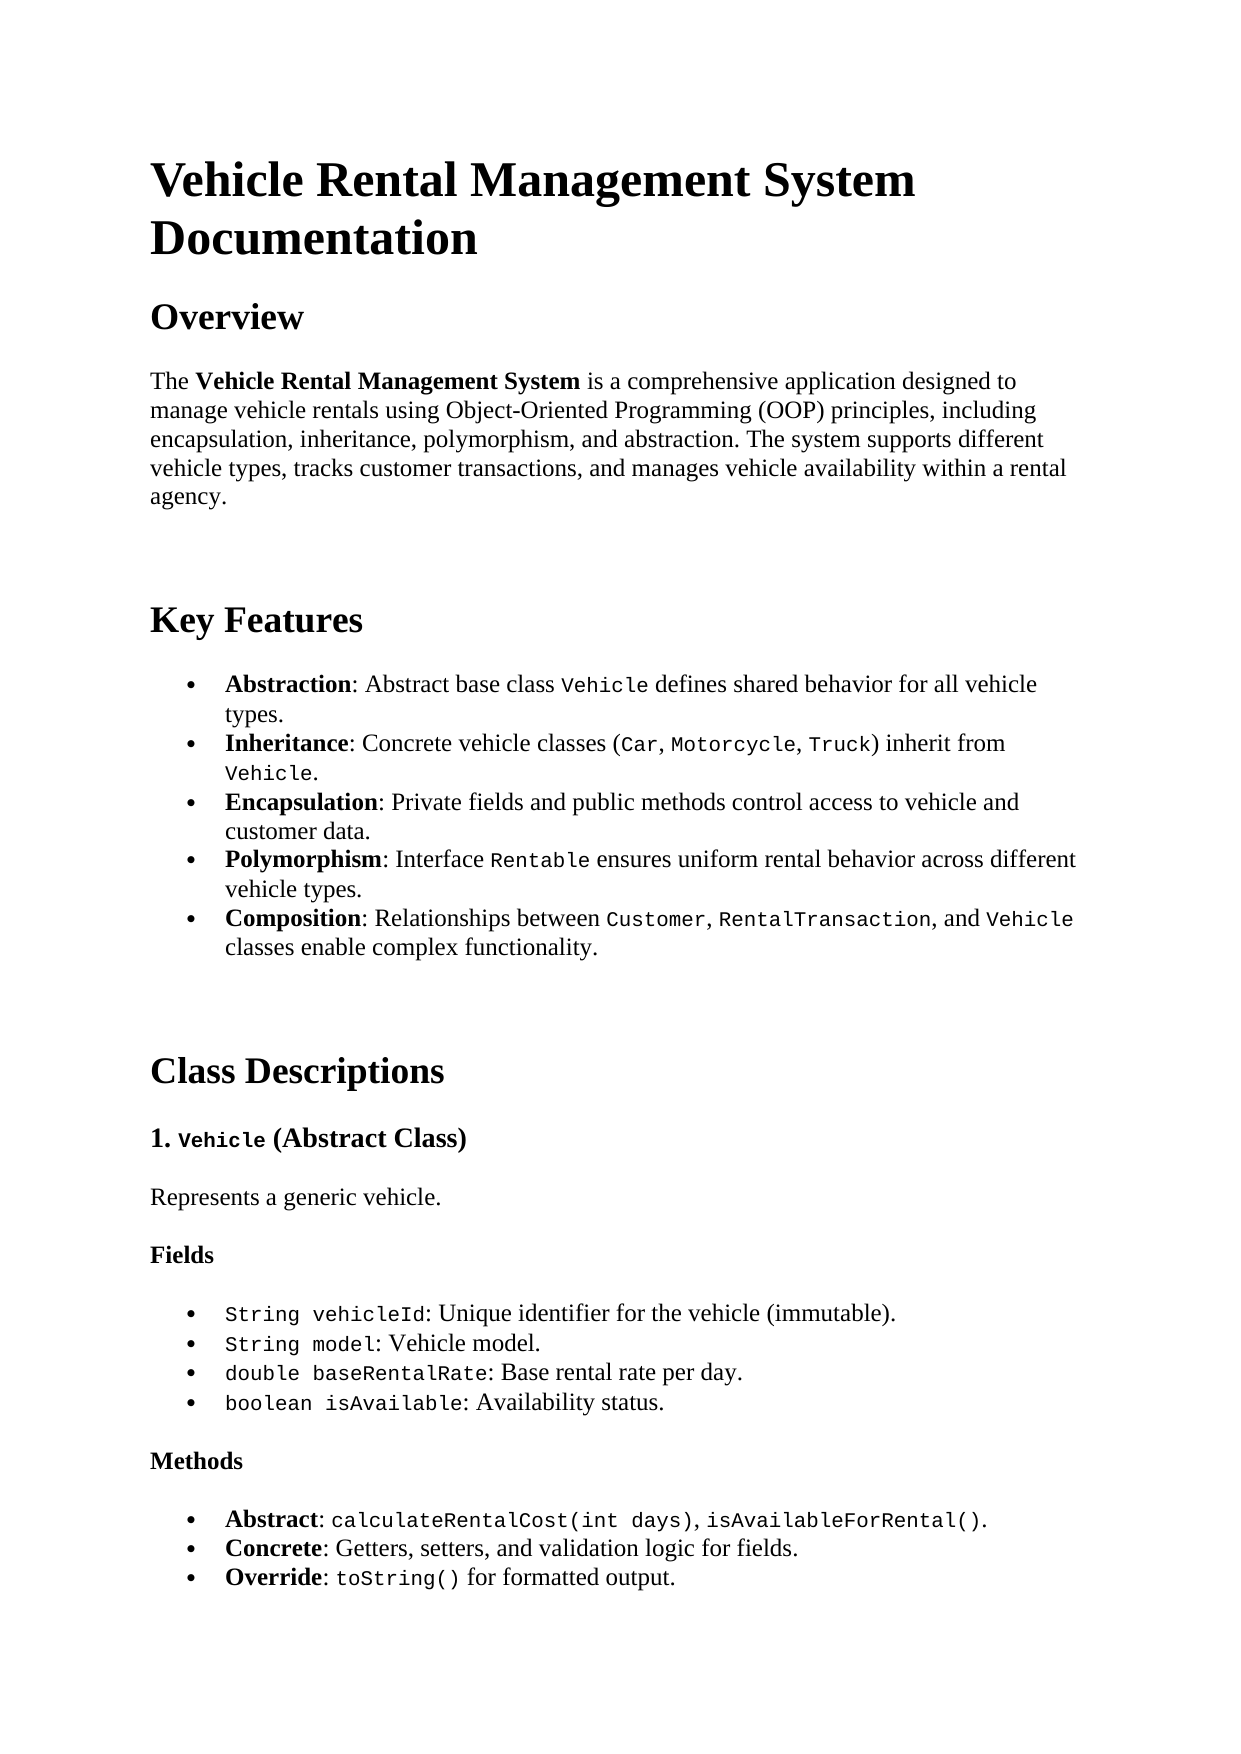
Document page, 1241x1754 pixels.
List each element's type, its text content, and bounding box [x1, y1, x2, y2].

text 1. Vehicle (Abstract Class) [150, 1121, 1090, 1153]
list Concrete: Getters, setters, and validation logic for fields. [187, 1533, 1090, 1562]
list Abstraction: Abstract base class Vehicle defines shared behavior for all vehicle types. [187, 669, 1090, 728]
list Abstract: calculateRentalCost(int days), isAvailableForRental(). [187, 1504, 1090, 1533]
list String vehicleId: Unique identifier for the vehicle (immutable). [187, 1298, 1090, 1328]
list Polymorphism: Interface Rentable ensures uniform rental behavior across different vehicle types. [187, 844, 1090, 903]
list double baseRentalRate: Base rental rate per day. [187, 1357, 1090, 1387]
list boolean isAvailable: Availability status. [187, 1387, 1090, 1417]
text Represents a generic vehicle. [150, 1182, 1090, 1211]
text Class Descriptions [150, 1048, 1090, 1091]
text Overview [150, 294, 1090, 337]
text Vehicle Rental Management System Documentation [150, 150, 1090, 265]
list Inheritance: Concrete vehicle classes (Car, Motorcycle, Truck) inherit from Vehicle. [187, 728, 1090, 787]
text The Vehicle Rental Management System is a comprehensive application designed to manage vehicle rentals using Object-Oriented Programming (OOP) principles, including encapsulation, inheritance, polymorphism, and abstraction. The system supports different vehicle types, tracks customer transactions, and manages vehicle availability within a rental agency. [150, 366, 1090, 510]
list Override: toString() for formatted output. [187, 1562, 1090, 1592]
text Key Features [150, 597, 1090, 640]
text Methods [150, 1446, 1090, 1474]
list Encapsulation: Private fields and public methods control access to vehicle and customer data. [187, 787, 1090, 844]
list Composition: Relationships between Customer, RentalTransaction, and Vehicle classes enable complex functionality. [187, 903, 1090, 961]
list String model: Vehicle model. [187, 1328, 1090, 1357]
text Fields [150, 1240, 1090, 1269]
